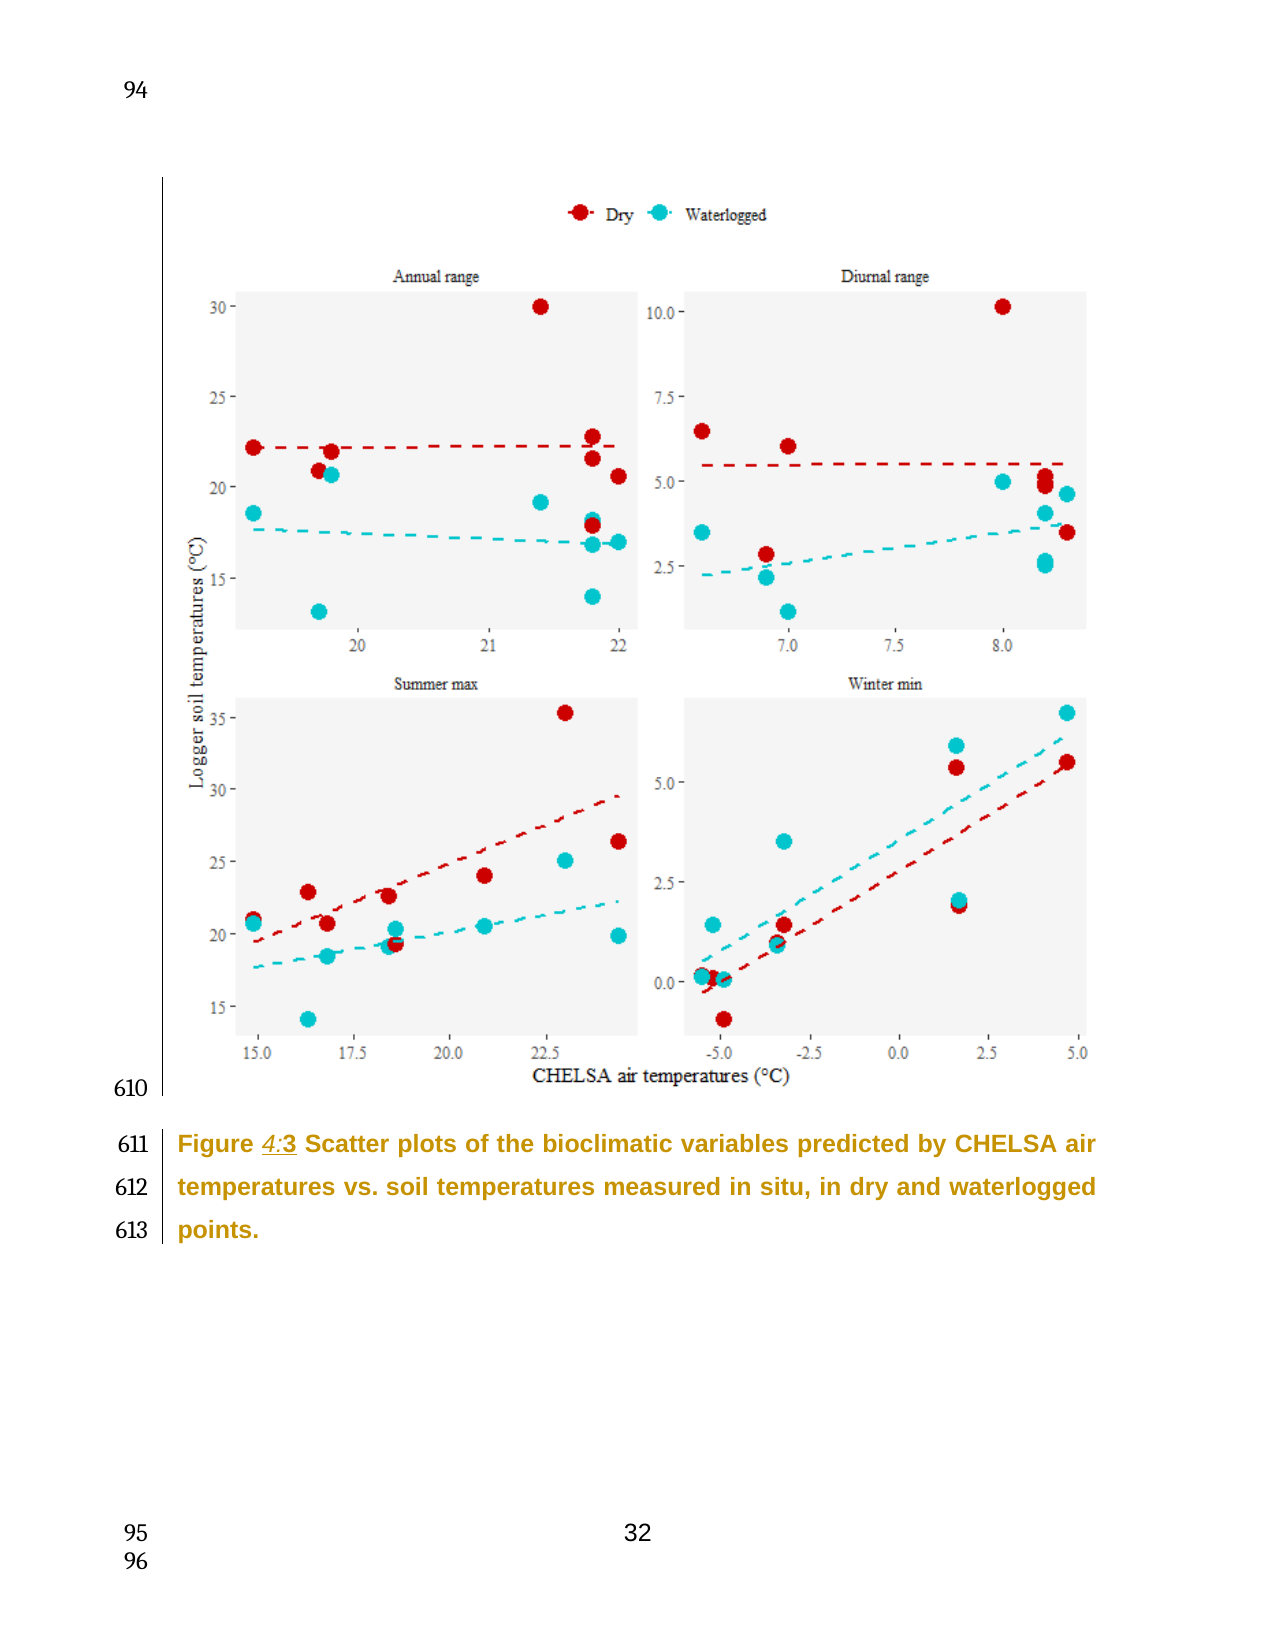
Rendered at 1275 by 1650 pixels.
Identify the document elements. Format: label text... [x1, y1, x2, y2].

picture [177, 177, 1096, 1096]
text Figure Scatter plots of the bioclimatic variables predicted by CHELSA air temperatures vs. soil temperatures measured in situ, in dry and waterlogged points. [177, 1129, 1098, 1244]
